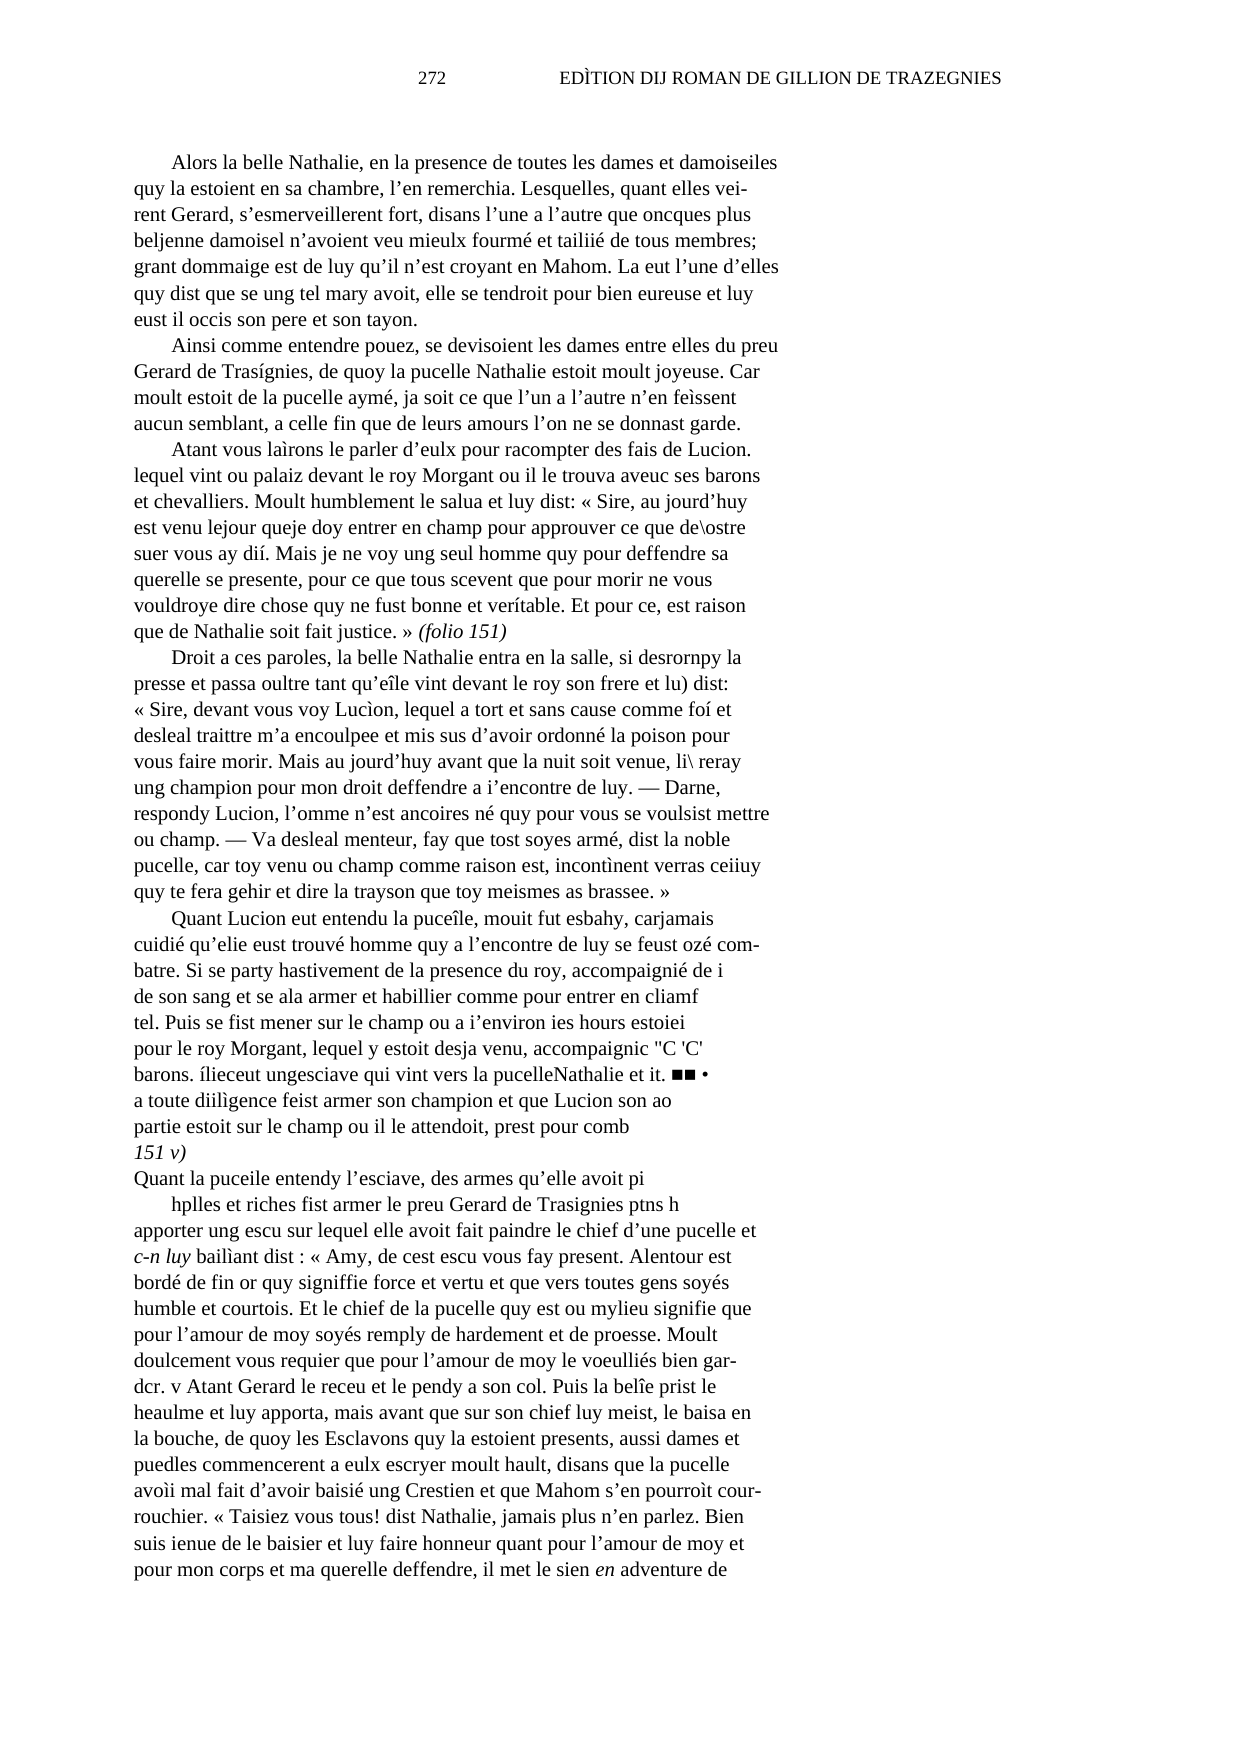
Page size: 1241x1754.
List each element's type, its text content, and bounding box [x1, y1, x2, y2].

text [133, 1217, 1090, 1581]
text Ainsi comme entendre pouez, se devisoient les dames entre elles du preu Gerard de Trasígnies, de quoy la pucelle Nathalie estoit moult joyeuse. Car moult estoit de la pucelle aymé, ja soit ce que l’un a l’autre n’en feìssent aucun semblant, a celle fin que de leurs amours l’on ne se donnast garde. [133, 331, 1090, 435]
text Alors la belle Nathalie, en la presence de toutes les dames et damoiseiles quy la estoient en sa chambre, l’en remerchia. Lesquelles, quant elles vei- rent Gerard, s’esmerveillerent fort, disans l’une a l’autre que oncques plus beljenne damoisel n’avoient veu mieulx fourmé et tailiié de tous membres; grant dommaige est de luy qu’il n’est croyant en Mahom. La eut l’une d’elles quy dist que se ung tel mary avoit, elle se tendroit pour bien eureuse et luy eust il occis son pere et son tayon. [133, 149, 1090, 331]
text Quant Lucion eut entendu la puceîle, mouit fut esbahy, carjamais cuidié qu’elie eust trouvé homme quy a l’encontre de luy se feust ozé com- batre. Si se party hastivement de la presence du roy, accompaignié de i de son sang et se ala armer et habillier comme pour entrer en cliamf tel. Puis se fist mener sur le champ ou a i’environ ies hours estoiei pour le roy Morgant, lequel y estoit desja venu, accompaignic "C 'C' barons. ílieceut ungesciave qui vint vers la pucelleNathalie et it. ■■ • a toute diilìgence feist armer son champion et que Lucion son ao partie estoit sur le champ ou il le attendoit, prest pour comb 151 v) [133, 904, 1090, 1164]
text Atant vous laìrons le parler d’eulx pour racompter des fais de Lucion. lequel vint ou palaiz devant le roy Morgant ou il le trouva aveuc ses barons et chevalliers. Moult humblement le salua et luy dist: « Sire, au jourd’huy est venu lejour queje doy entrer en champ pour approuver ce que de\ostre suer vous ay dií. Mais je ne voy ung seul homme quy pour deffendre sa querelle se presente, pour ce que tous scevent que pour morir ne vous vouldroye dire chose quy ne fust bonne et verítable. Et pour ce, est raison que de Nathalie soit fait justice. » (folio 151) [133, 435, 1090, 644]
text Quant la puceile entendy l’esciave, des armes qu’elle avoit pi hplles et riches fist armer le preu Gerard de Trasignies ptns h [133, 1164, 1090, 1217]
text Droit a ces paroles, la belle Nathalie entra en la salle, si desrornpy la presse et passa oultre tant qu’eîle vint devant le roy son frere et lu) dist: « Sire, devant vous voy Lucìon, lequel a tort et sans cause comme foí et desleal traittre m’a encoulpee et mis sus d’avoir ordonné la poison pour vous faire morir. Mais au jourd’huy avant que la nuit soit venue, li\ reray ung champion pour mon droit deffendre a i’encontre de luy. — Darne, respondy Lucion, l’omme n’est ancoires né quy pour vous se voulsist mettre ou champ. — Va desleal menteur, fay que tost soyes armé, dist la noble pucelle, car toy venu ou champ comme raison est, incontìnent verras ceiiuy quy te fera gehir et dire la trayson que toy meismes as brassee. » [133, 644, 1090, 904]
